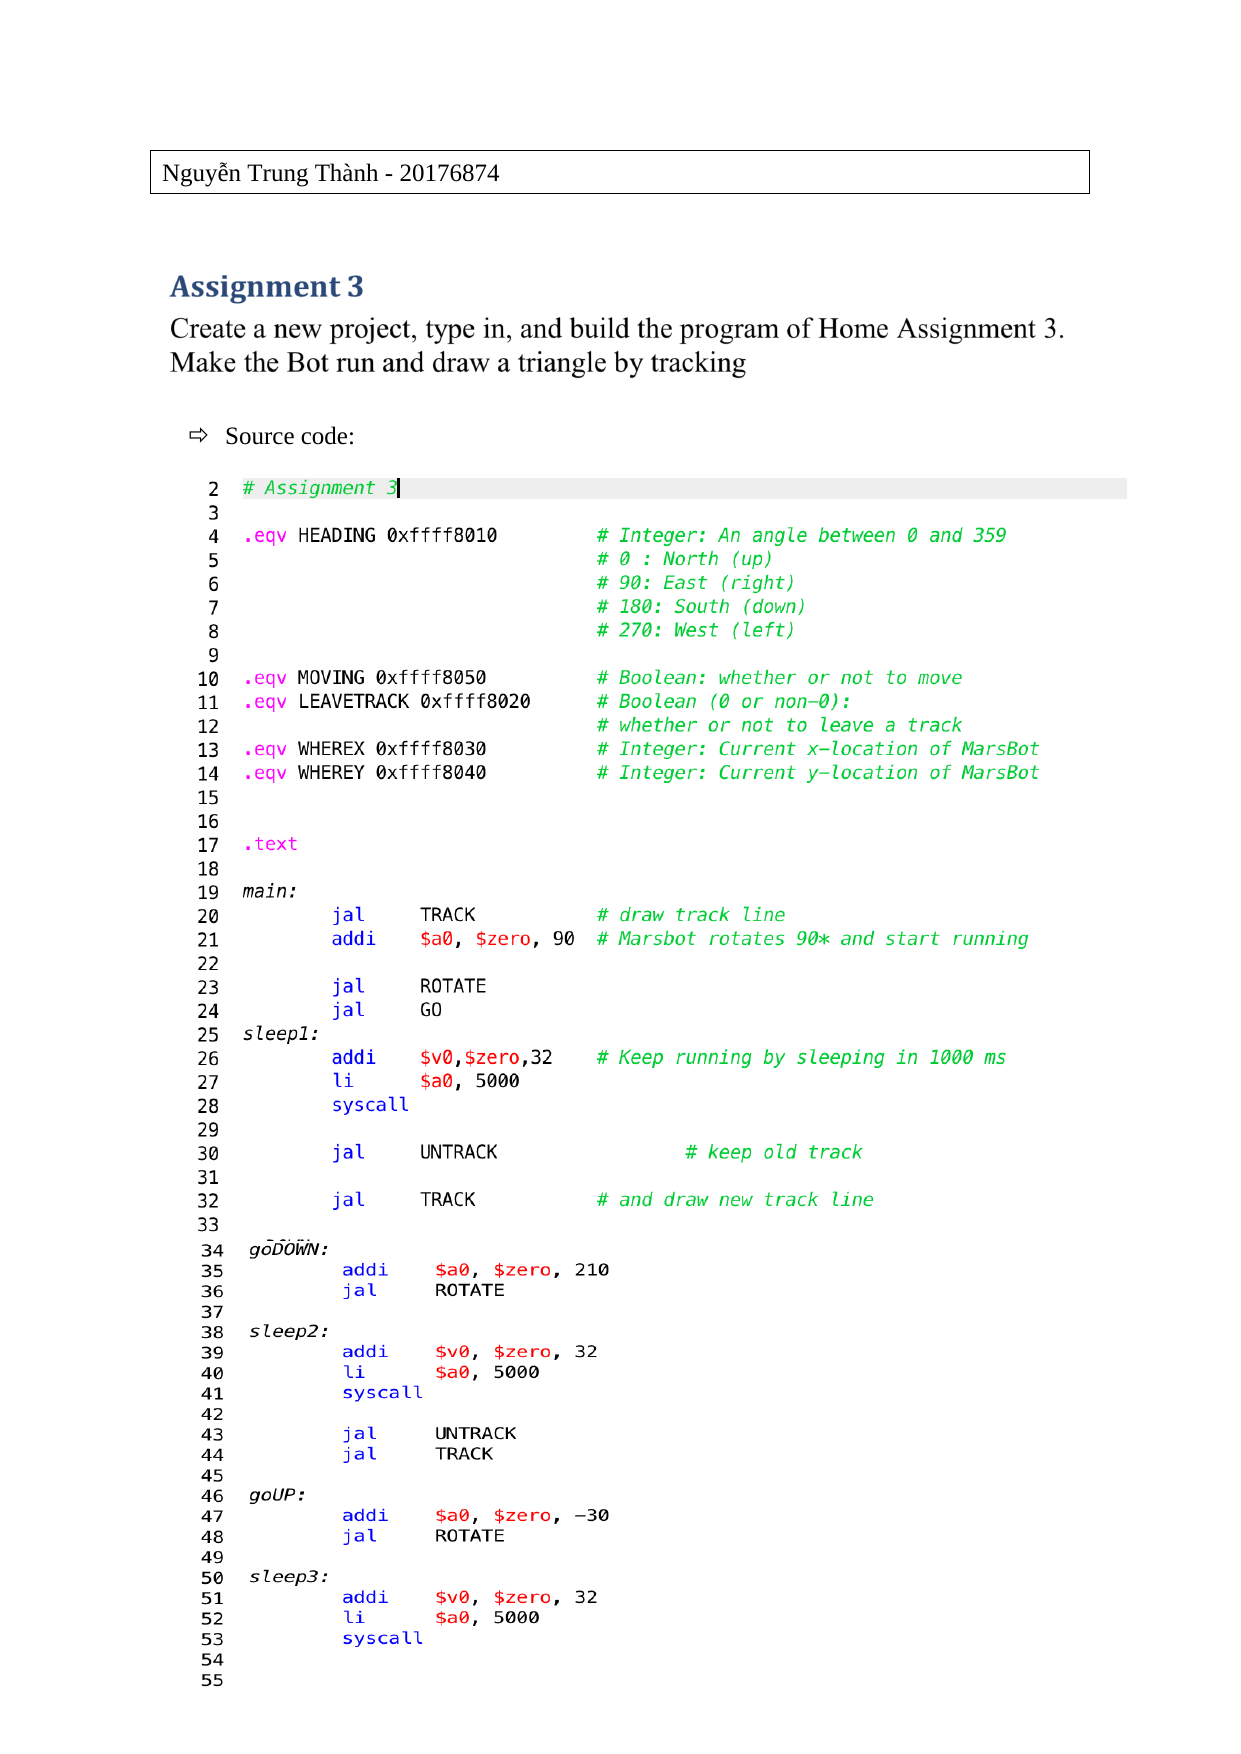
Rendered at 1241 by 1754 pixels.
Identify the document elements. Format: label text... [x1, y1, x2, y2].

picture [150, 251, 1090, 393]
table_header Nguyễn Trung Thành - 20176874 [151, 151, 1089, 193]
list Source code: [187, 421, 1090, 450]
picture [187, 478, 1128, 1687]
